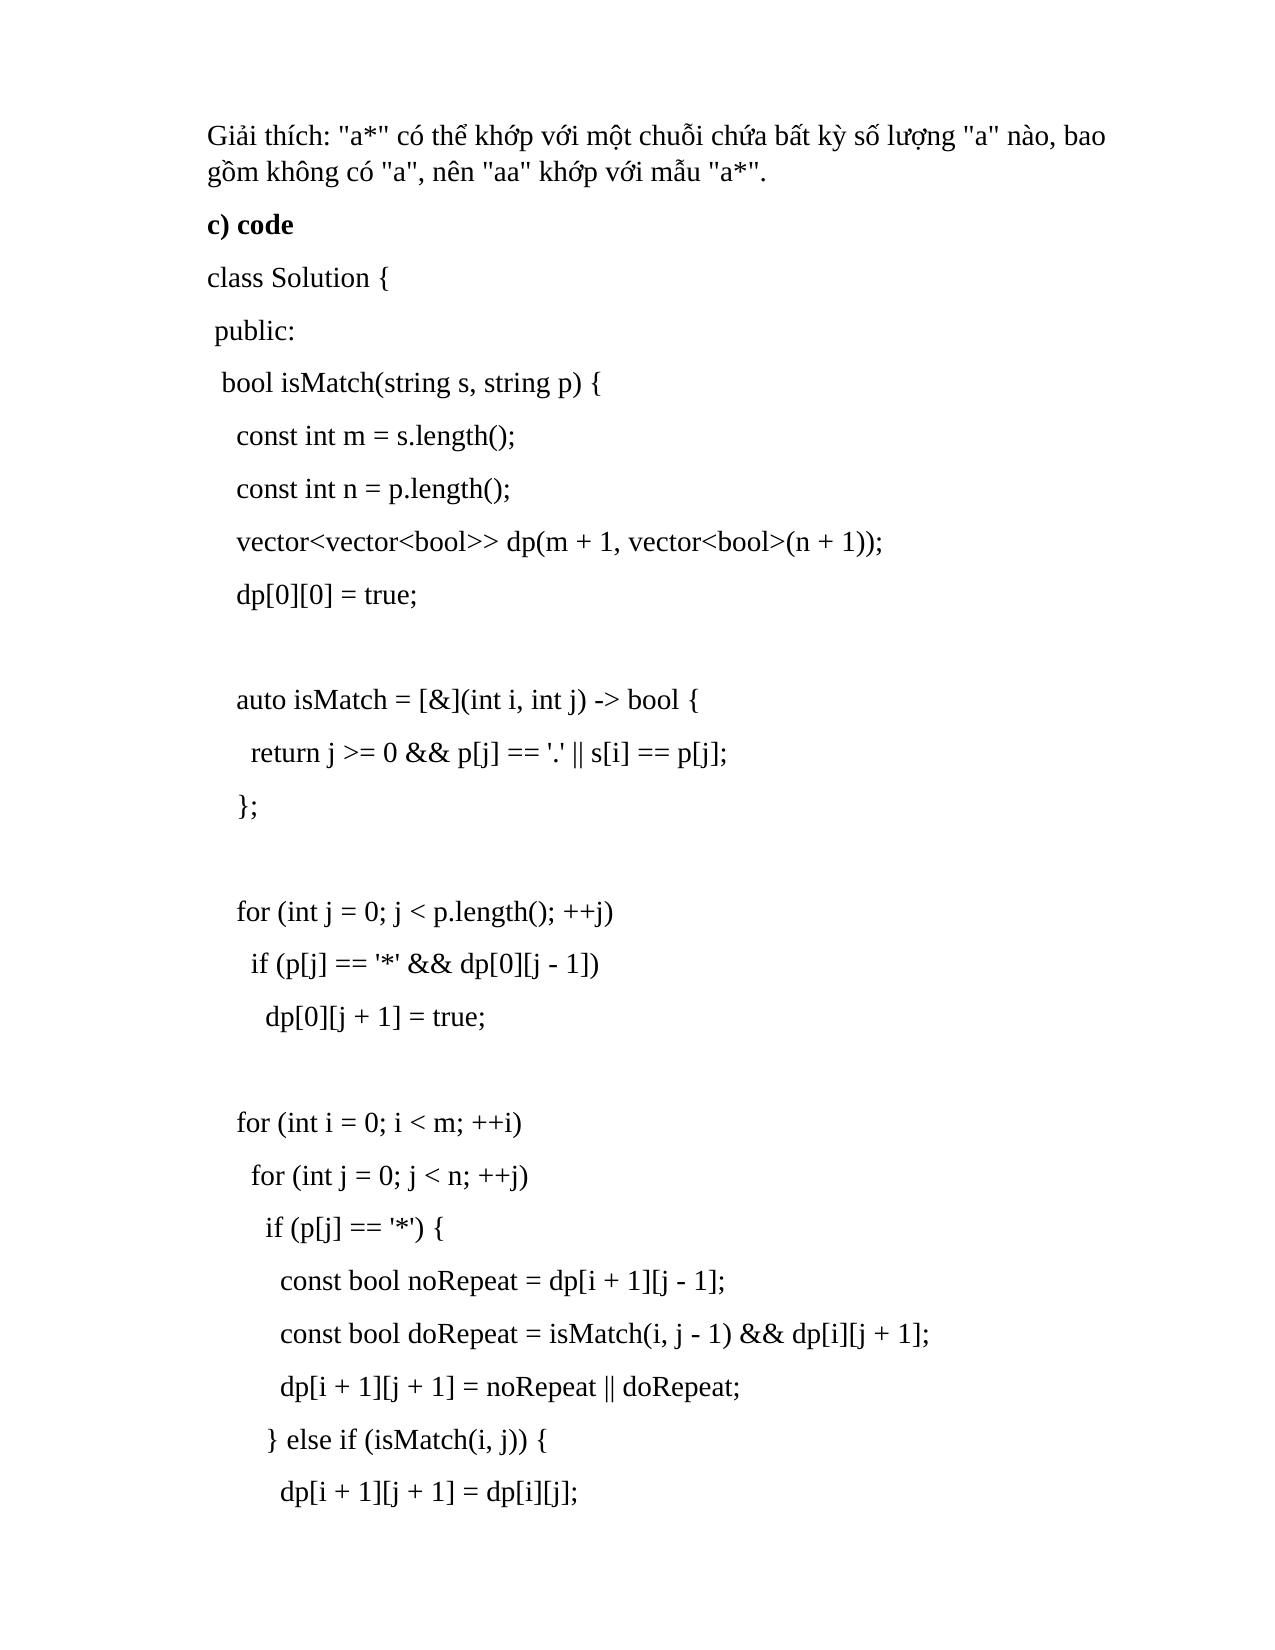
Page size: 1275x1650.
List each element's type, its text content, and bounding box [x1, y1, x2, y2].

text for (int j = 0; j < n; ++j) [207, 1158, 1157, 1191]
text const int n = p.length(); [207, 471, 1157, 505]
text const bool doRepeat = isMatch(i, j - 1) && dp[i][j + 1]; [207, 1316, 1157, 1350]
text vector<vector<bool>> dp(m + 1, vector<bool>(n + 1)); [207, 524, 1157, 557]
text for (int i = 0; i < m; ++i) [207, 1105, 1157, 1138]
text const bool noRepeat = dp[i + 1][j - 1]; [207, 1263, 1157, 1297]
text public: [207, 313, 1157, 346]
text Giải thích: "a*" có thể khớp với một chuỗi chứa bất kỳ số lượng "a" nào, bao gồm không có "a", nên "aa" khớp với mẫu "a*". [207, 118, 1157, 188]
text dp[i + 1][j + 1] = dp[i][j]; [207, 1474, 1157, 1508]
text const int m = s.length(); [207, 418, 1157, 452]
text bool isMatch(string s, string p) { [207, 366, 1157, 399]
text auto isMatch = [&](int i, int j) -> bool { [207, 682, 1157, 716]
text return j >= 0 && p[j] == '.' || s[i] == p[j]; [207, 735, 1157, 769]
text } else if (isMatch(i, j)) { [207, 1422, 1157, 1455]
text dp[0][0] = true; [207, 577, 1157, 610]
text }; [207, 788, 1157, 822]
text if (p[j] == '*') { [207, 1211, 1157, 1244]
text for (int j = 0; j < p.length(); ++j) [207, 894, 1157, 927]
text dp[0][j + 1] = true; [207, 999, 1157, 1033]
text dp[i + 1][j + 1] = noRepeat || doRepeat; [207, 1369, 1157, 1402]
text c) code [207, 207, 1157, 241]
text if (p[j] == '*' && dp[0][j - 1]) [207, 946, 1157, 980]
text class Solution { [207, 260, 1157, 293]
